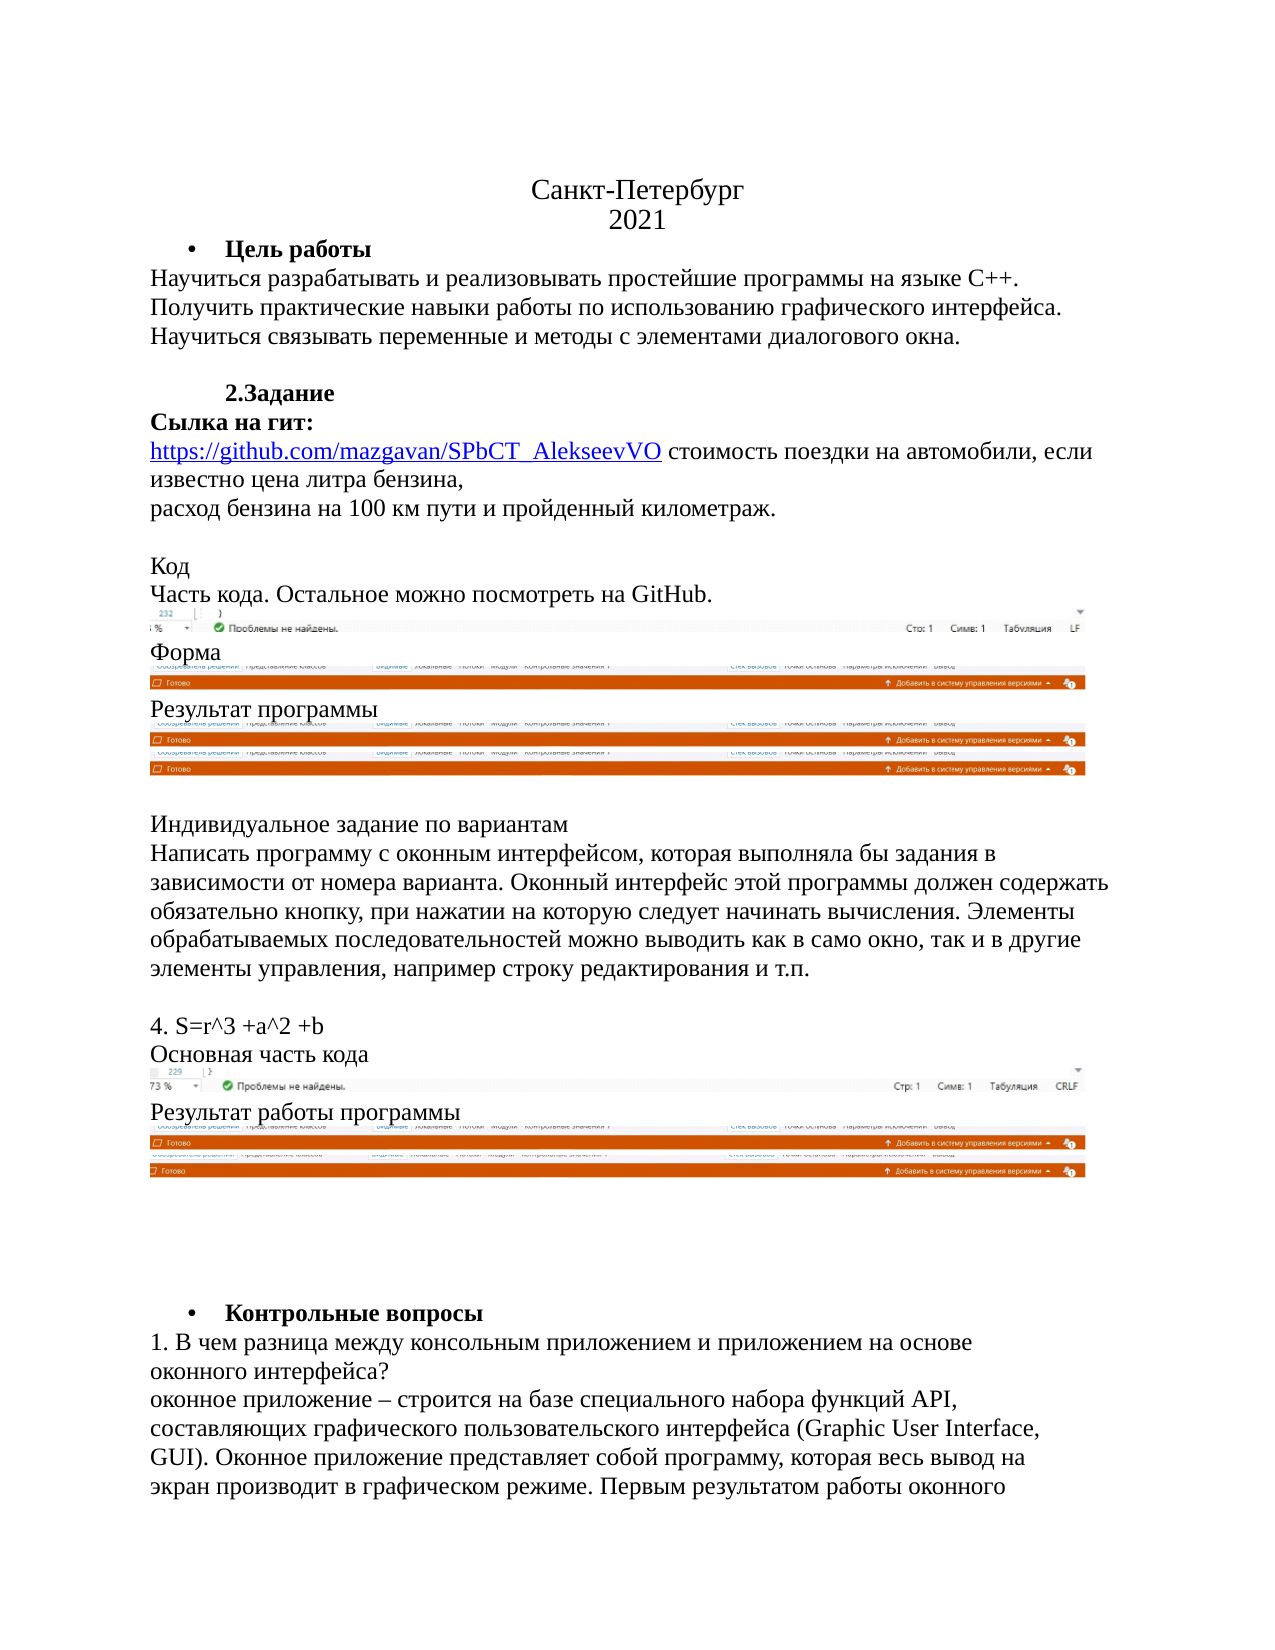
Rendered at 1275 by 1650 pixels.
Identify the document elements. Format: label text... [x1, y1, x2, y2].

text зависимости от номера варианта. Оконный интерфейс этой программы должен содержать [150, 867, 1125, 896]
text 1. В чем разница между консольным приложением и приложением на основе [150, 1327, 1125, 1356]
text Часть кода. Остальное можно посмотреть на GitHub. [150, 580, 1125, 609]
text Санкт-Петербург [150, 179, 1125, 204]
text Сылка на гит: [150, 407, 1125, 436]
text Научиться разрабатывать и реализовывать простейшие программы на языке C++. Получить практические навыки работы по использованию графического интерфейса. Научиться связывать переменные и методы с элементами диалогового окна. [150, 264, 1125, 350]
text 2021 [150, 206, 1125, 235]
text Код [150, 551, 1125, 580]
list Цель работы [187, 235, 1125, 264]
text обязательно кнопку, при нажатии на которую следует начинать вычисления. Элементы [150, 896, 1125, 925]
text обрабатываемых последовательностей можно выводить как в само окно, так и в другие [150, 925, 1125, 954]
text 4. S=r^3 +a^2 +b [150, 1011, 1125, 1040]
text Результат работы программы [150, 1097, 1125, 1126]
text Индивидуальное задание по вариантам [150, 810, 1125, 839]
text Написать программу с оконным интерфейсом, которая выполняла бы задания в [150, 839, 1125, 867]
text оконного интерфейса? [150, 1356, 1125, 1385]
text Основная часть кода [150, 1040, 1125, 1069]
text расход бензина на 100 км пути и пройденный километраж. [150, 494, 1125, 522]
text Форма [150, 637, 1125, 666]
text https://github.com/mazgavan/SPbCT_AlekseevVO стоимость поездки на автомобили, если известно цена литра бензина, [150, 436, 1125, 494]
text GUI). Оконное приложение представляет собой программу, которая весь вывод на [150, 1442, 1125, 1471]
list Контрольные вопросы [187, 1299, 1125, 1327]
text оконное приложение – строится на базе специального набора функций API, [150, 1385, 1125, 1414]
text элементы управления, например строку редактирования и т.п. [150, 954, 1125, 982]
text 2.Задание [150, 379, 1125, 407]
text экран производит в графическом режиме. Первым результатом работы оконного [150, 1471, 1125, 1500]
text Результат программы [150, 695, 1125, 724]
text составляющих графического пользовательского интерфейса (Graphic User Interface, [150, 1414, 1125, 1442]
